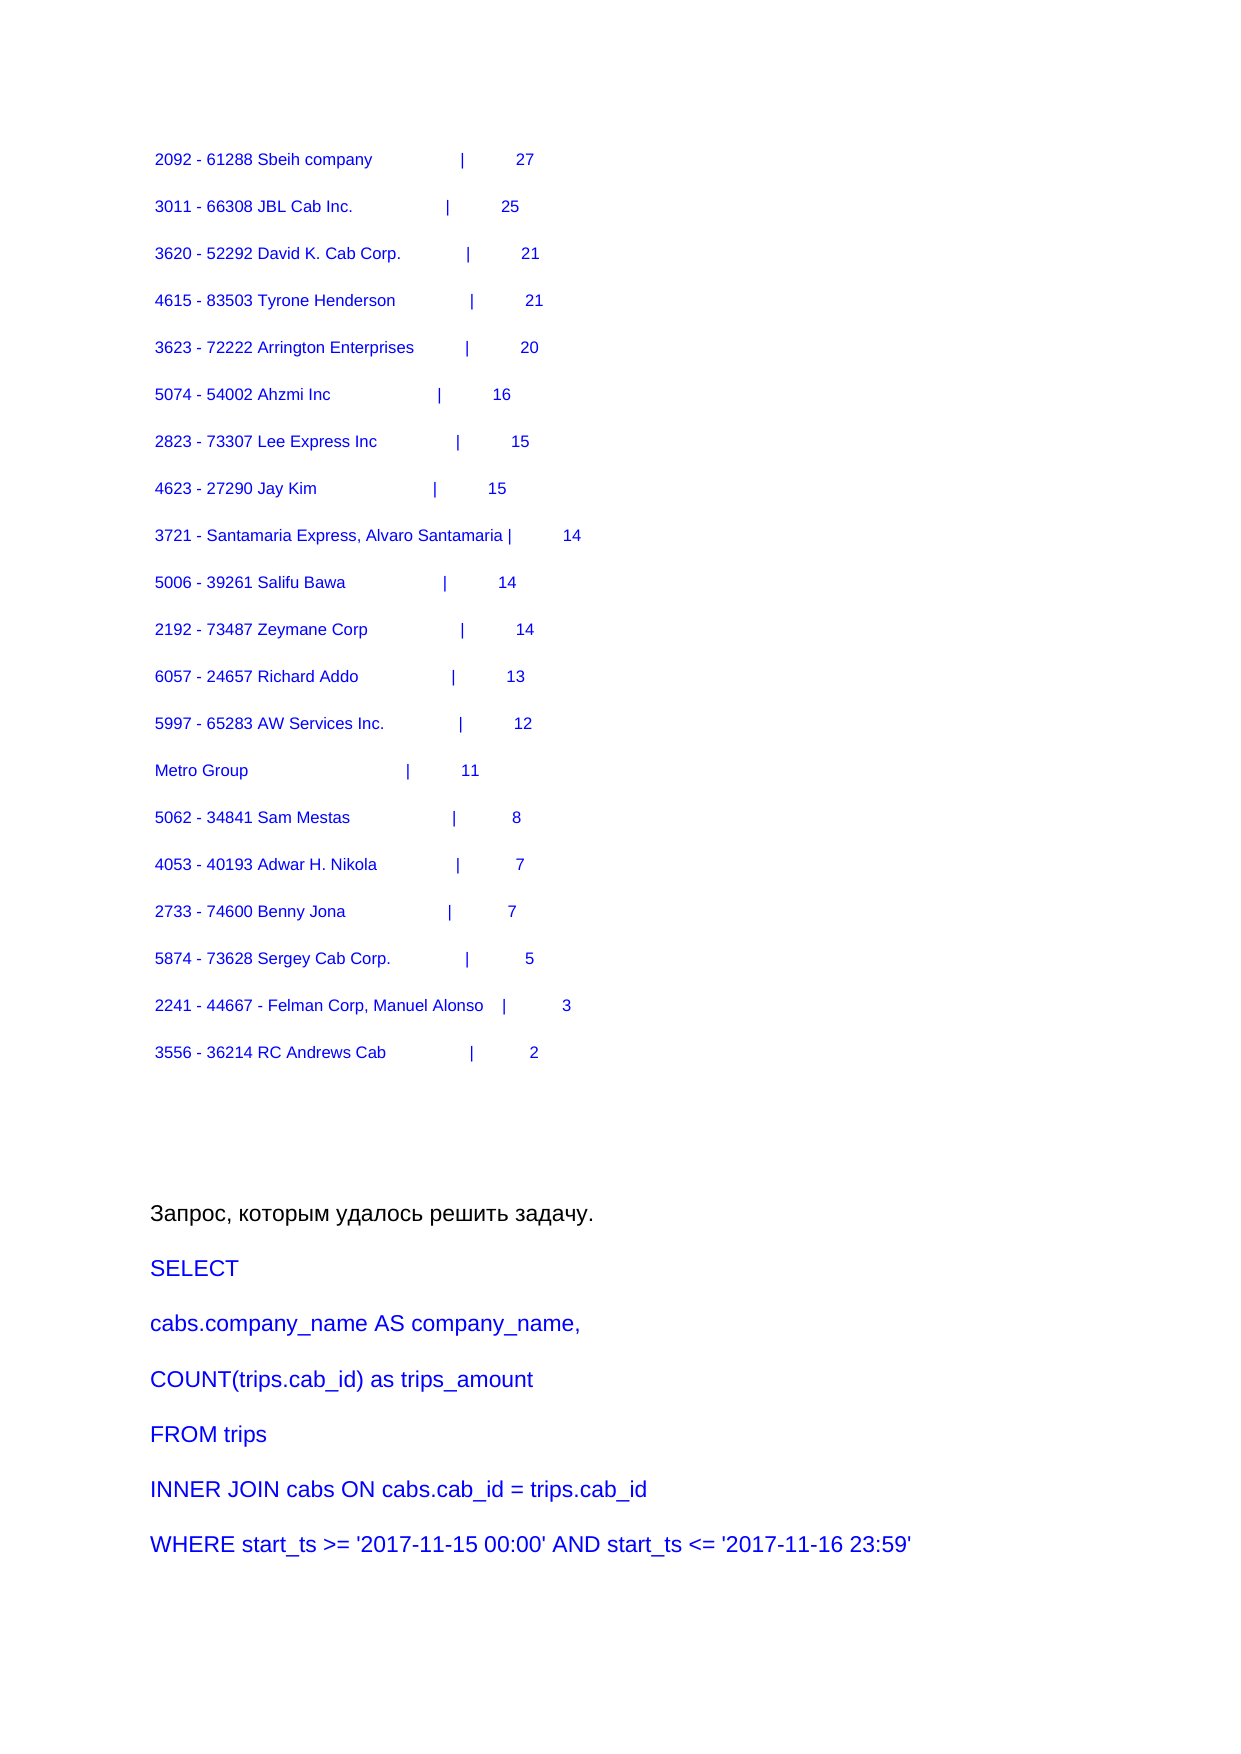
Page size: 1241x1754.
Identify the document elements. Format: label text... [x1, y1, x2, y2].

text 3721 - Santamaria Express, Alvaro Santamaria | 14 [150, 526, 1090, 545]
text 3556 - 36214 RC Andrews Cab | 2 [150, 1043, 1090, 1062]
text 2823 - 73307 Lee Express Inc | 15 [150, 432, 1090, 451]
text FROM trips [150, 1421, 1090, 1447]
text cabs.company_name AS company_name, [150, 1310, 1090, 1337]
text 4623 - 27290 Jay Kim | 15 [150, 479, 1090, 498]
text 5874 - 73628 Sergey Cab Corp. | 5 [150, 949, 1090, 968]
text 2241 - 44667 - Felman Corp, Manuel Alonso | 3 [150, 996, 1090, 1015]
text 5074 - 54002 Ahzmi Inc | 16 [150, 385, 1090, 404]
text 6057 - 24657 Richard Addo | 13 [150, 667, 1090, 686]
text 5997 - 65283 AW Services Inc. | 12 [150, 714, 1090, 733]
text 4053 - 40193 Adwar H. Nikola | 7 [150, 855, 1090, 874]
text SELECT [150, 1255, 1090, 1282]
text 3620 - 52292 David K. Cab Corp. | 21 [150, 244, 1090, 263]
text 2733 - 74600 Benny Jona | 7 [150, 902, 1090, 921]
text Запрос, которым удалось решить задачу. [150, 1200, 1090, 1226]
text 3011 - 66308 JBL Cab Inc. | 25 [150, 197, 1090, 216]
text INNER JOIN cabs ON cabs.cab_id = trips.cab_id [150, 1476, 1090, 1502]
text 5006 - 39261 Salifu Bawa | 14 [150, 573, 1090, 592]
text 3623 - 72222 Arrington Enterprises | 20 [150, 338, 1090, 357]
text 2092 - 61288 Sbeih company | 27 [150, 150, 1090, 169]
text Metro Group | 11 [150, 761, 1090, 780]
text 5062 - 34841 Sam Mestas | 8 [150, 808, 1090, 827]
text WHERE start_ts >= '2017-11-15 00:00' AND start_ts <= '2017-11-16 23:59' [150, 1531, 1090, 1558]
text 4615 - 83503 Tyrone Henderson | 21 [150, 291, 1090, 310]
text COUNT(trips.cab_id) as trips_amount [150, 1366, 1090, 1392]
text 2192 - 73487 Zeymane Corp | 14 [150, 620, 1090, 639]
